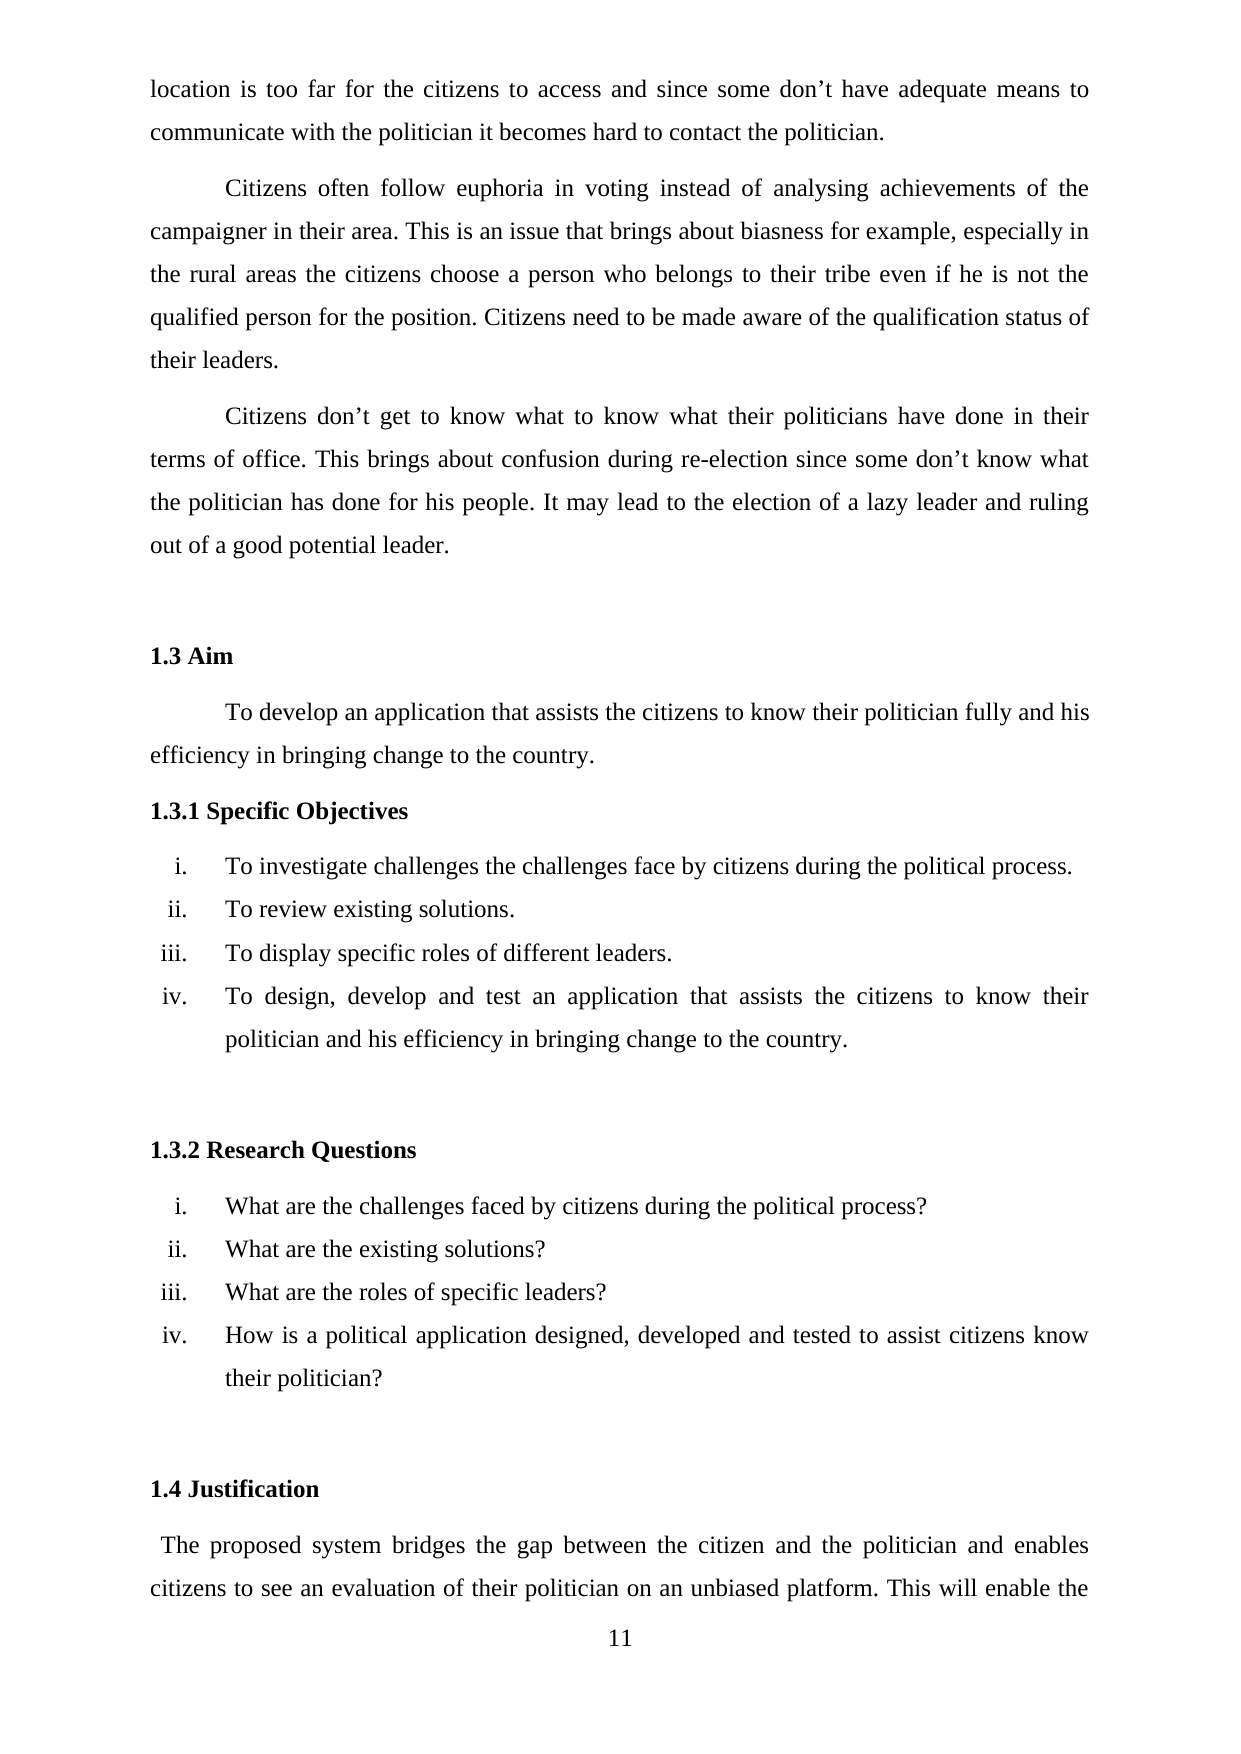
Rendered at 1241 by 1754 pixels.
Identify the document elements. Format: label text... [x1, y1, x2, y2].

list What are the existing solutions? [187, 1234, 1090, 1263]
text Citizens don’t get to know what to know what their politicians have done in their terms of office. This brings about confusion during re-election since some don’t know what the politician has done for his people. It may lead to the election of a lazy leader and ruling out of a good potential leader. [150, 401, 1090, 559]
text Citizens often follow euphoria in voting instead of analysing achievements of the campaigner in their area. This is an issue that brings about biasness for example, especially in the rural areas the citizens choose a person who belongs to their tribe even if he is not the qualified person for the position. Citizens need to be made aware of the qualification status of their leaders. [150, 173, 1090, 374]
subtitle 1.3.2 Research Questions [150, 1135, 1090, 1164]
list To investigate challenges the challenges face by citizens during the political process. [187, 851, 1090, 880]
list To display specific roles of different leaders. [187, 938, 1090, 966]
list What are the roles of specific leaders? [187, 1277, 1090, 1306]
subtitle 1.3 Aim [150, 641, 1090, 670]
list To review existing solutions. [187, 894, 1090, 923]
subtitle 1.4 Justification [150, 1474, 1090, 1503]
list To design, develop and test an application that assists the citizens to know their politician and his efficiency in bringing change to the country. [187, 981, 1090, 1053]
subtitle 1.3.1 Specific Objectives [150, 796, 1090, 824]
list How is a political application designed, developed and tested to assist citizens know their politician? [187, 1320, 1090, 1392]
list What are the challenges faced by citizens during the political process? [187, 1191, 1090, 1219]
text To develop an application that assists the citizens to know their politician fully and his efficiency in bringing change to the country. [150, 697, 1090, 769]
